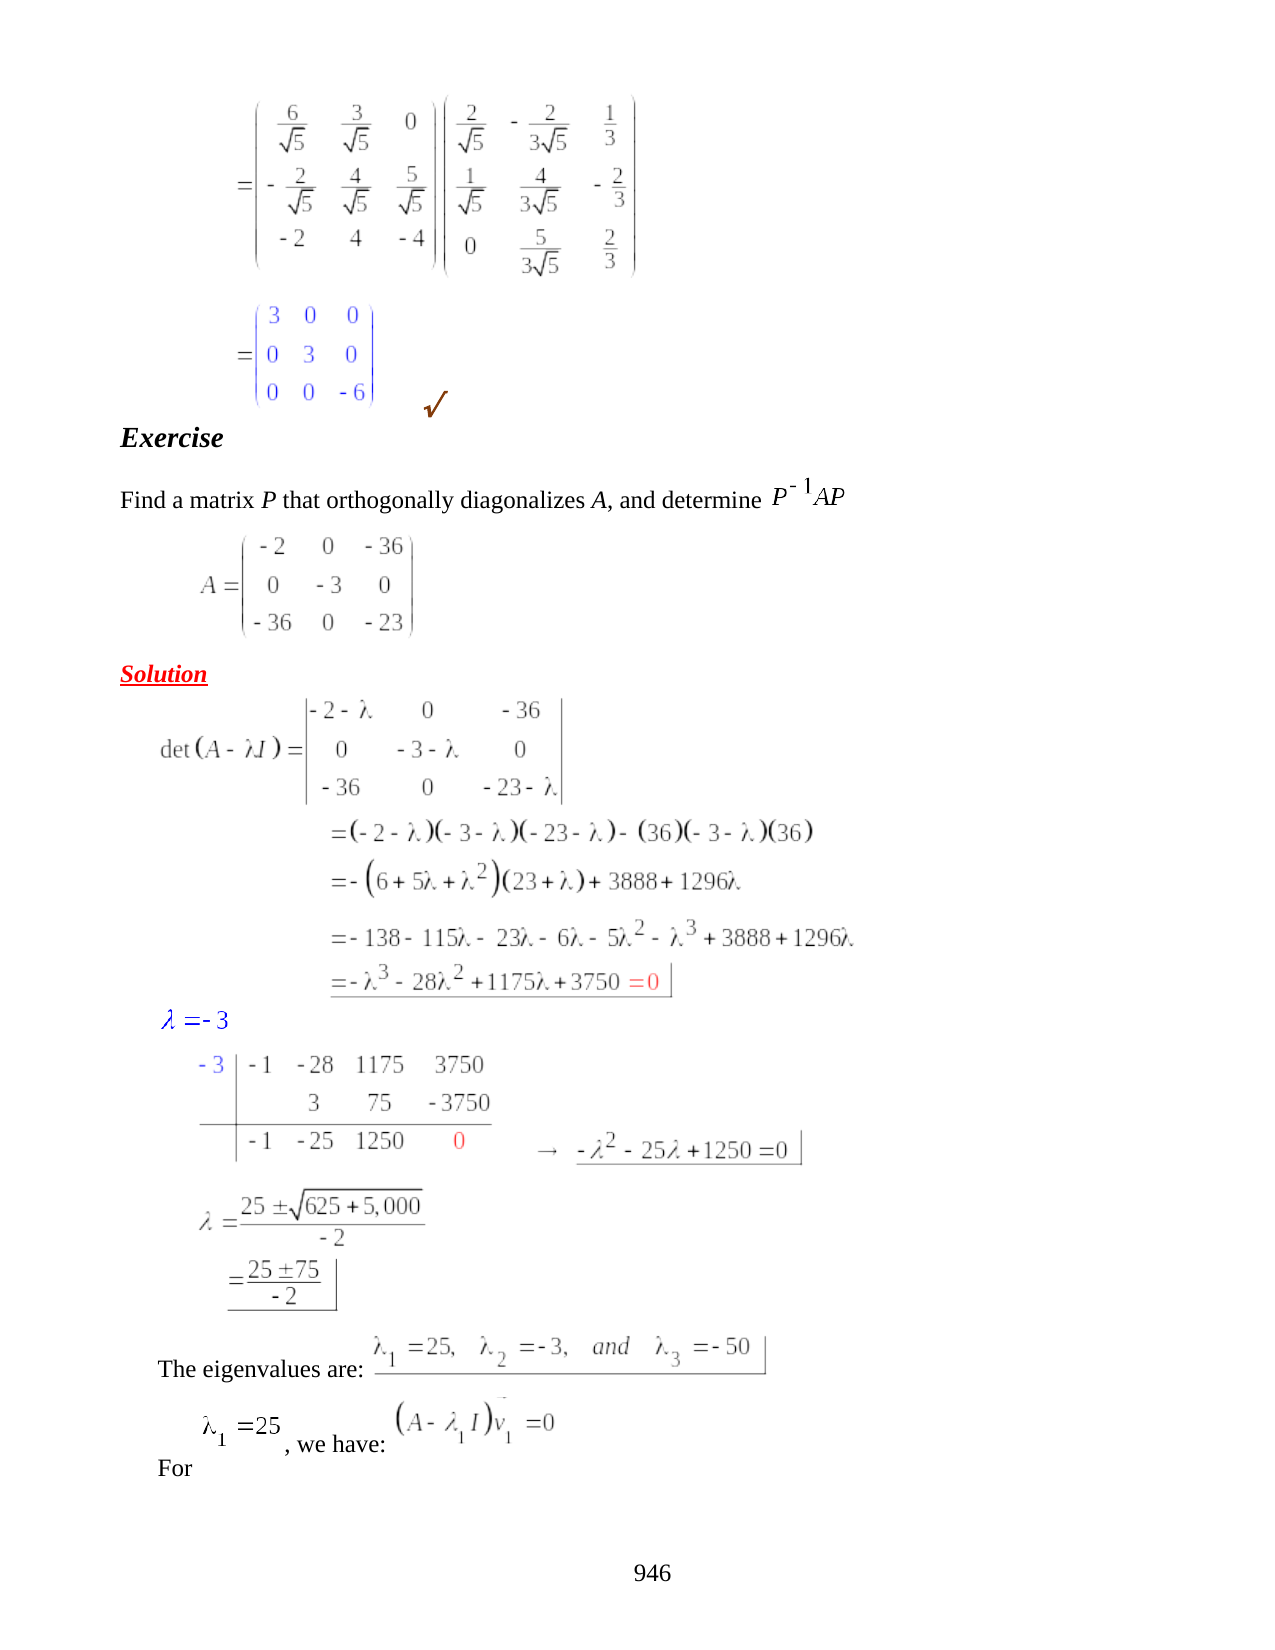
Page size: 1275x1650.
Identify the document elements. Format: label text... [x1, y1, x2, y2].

text For , we have: [157, 1397, 1185, 1481]
text The eigenvalues are: [157, 1330, 1185, 1383]
text Find a matrix P that orthogonally diagonalizes A, and determine [120, 471, 1185, 514]
text Solution [120, 659, 1185, 688]
text Exercise [120, 420, 1185, 454]
text √ [157, 297, 1185, 420]
